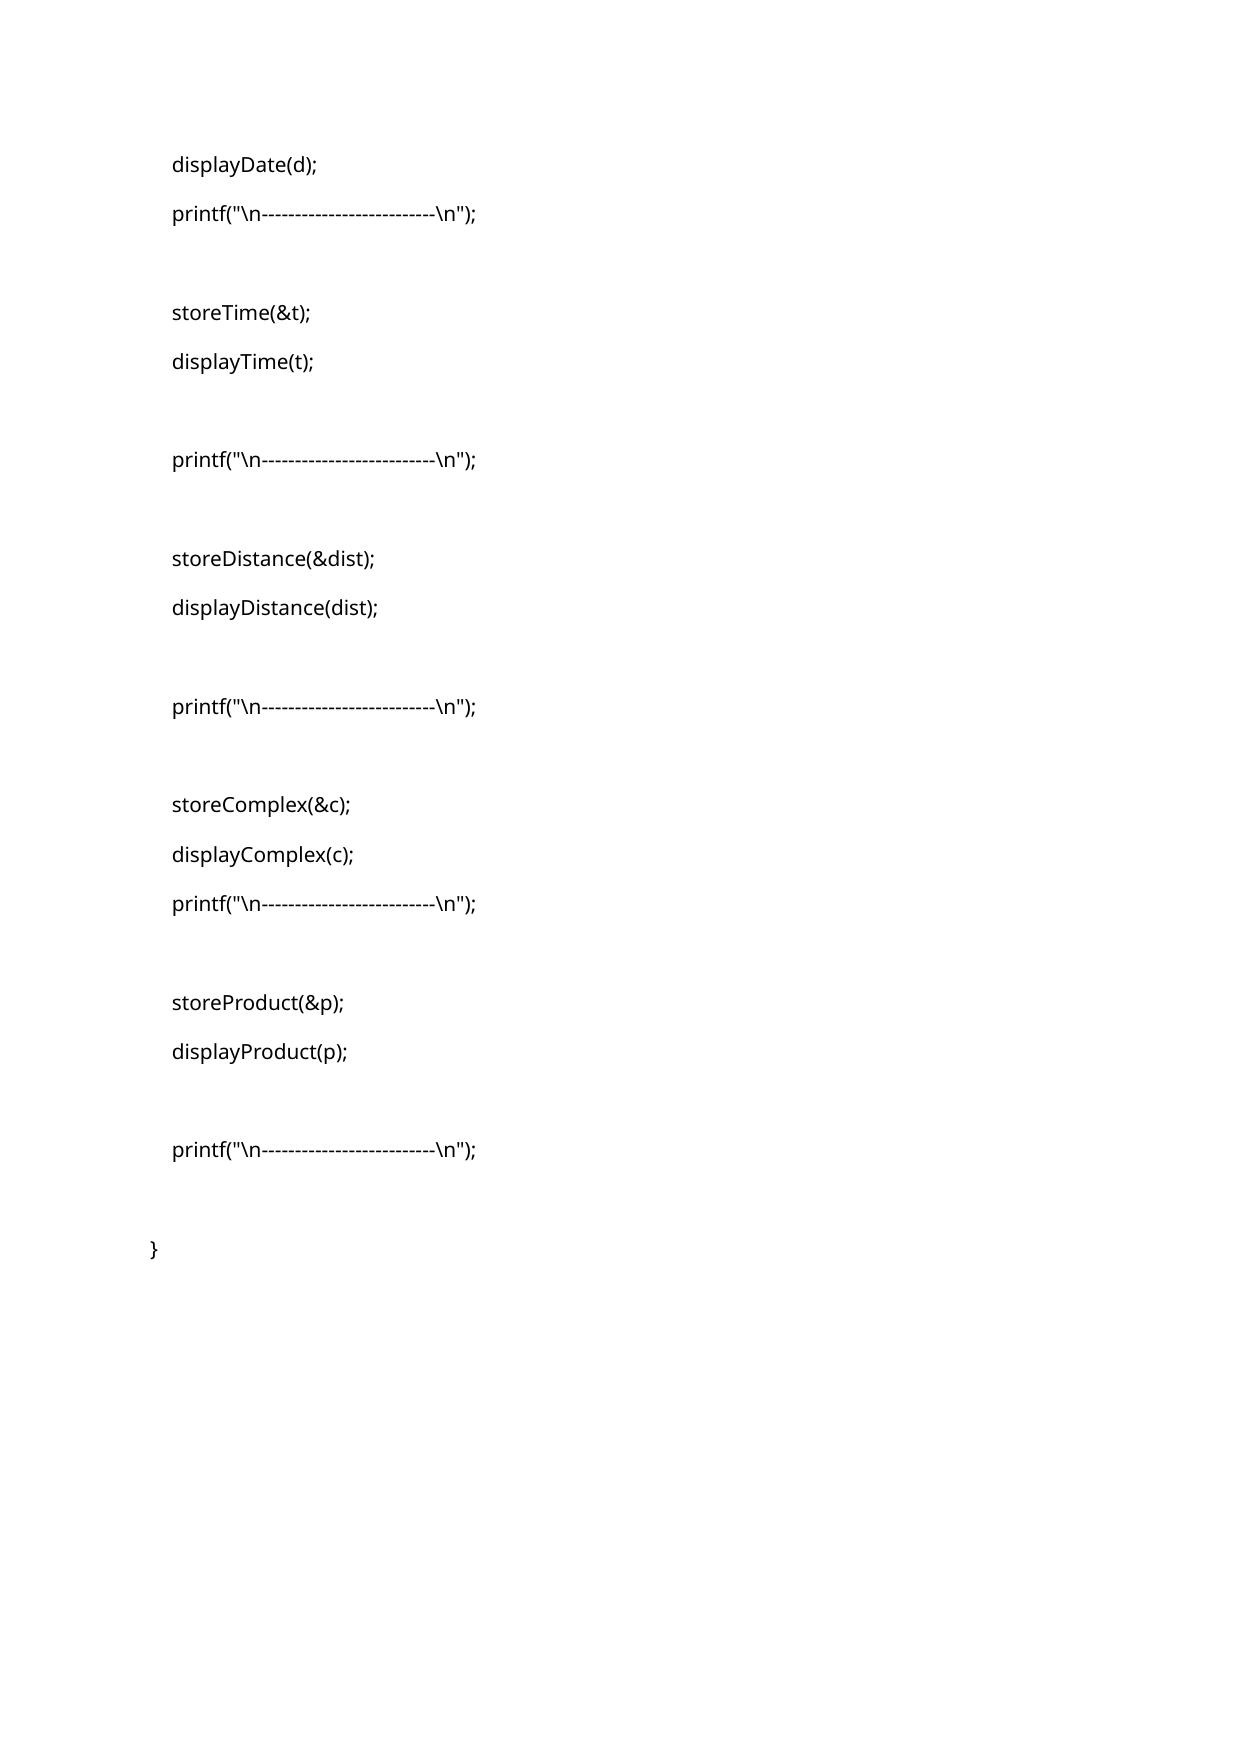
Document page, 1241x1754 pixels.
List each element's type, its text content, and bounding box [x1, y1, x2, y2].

text displayProduct(p); [150, 1037, 1090, 1065]
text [150, 446, 1090, 474]
text storeProduct(&p); [150, 988, 1090, 1016]
text printf("\n--------------------------\n"); [150, 692, 1090, 720]
text storeDistance(&dist); [150, 544, 1090, 573]
text displayDistance(dist); [150, 593, 1090, 622]
text printf("\n--------------------------\n"); [150, 1135, 1090, 1164]
text storeComplex(&c); [150, 791, 1090, 819]
text storeTime(&t); [150, 298, 1090, 326]
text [150, 199, 1090, 228]
text displayDate(d); [150, 150, 1090, 178]
text } [150, 1234, 1090, 1262]
text printf("\n--------------------------\n"); [150, 889, 1090, 917]
text displayComplex(c); [150, 840, 1090, 868]
text displayTime(t); [150, 347, 1090, 376]
